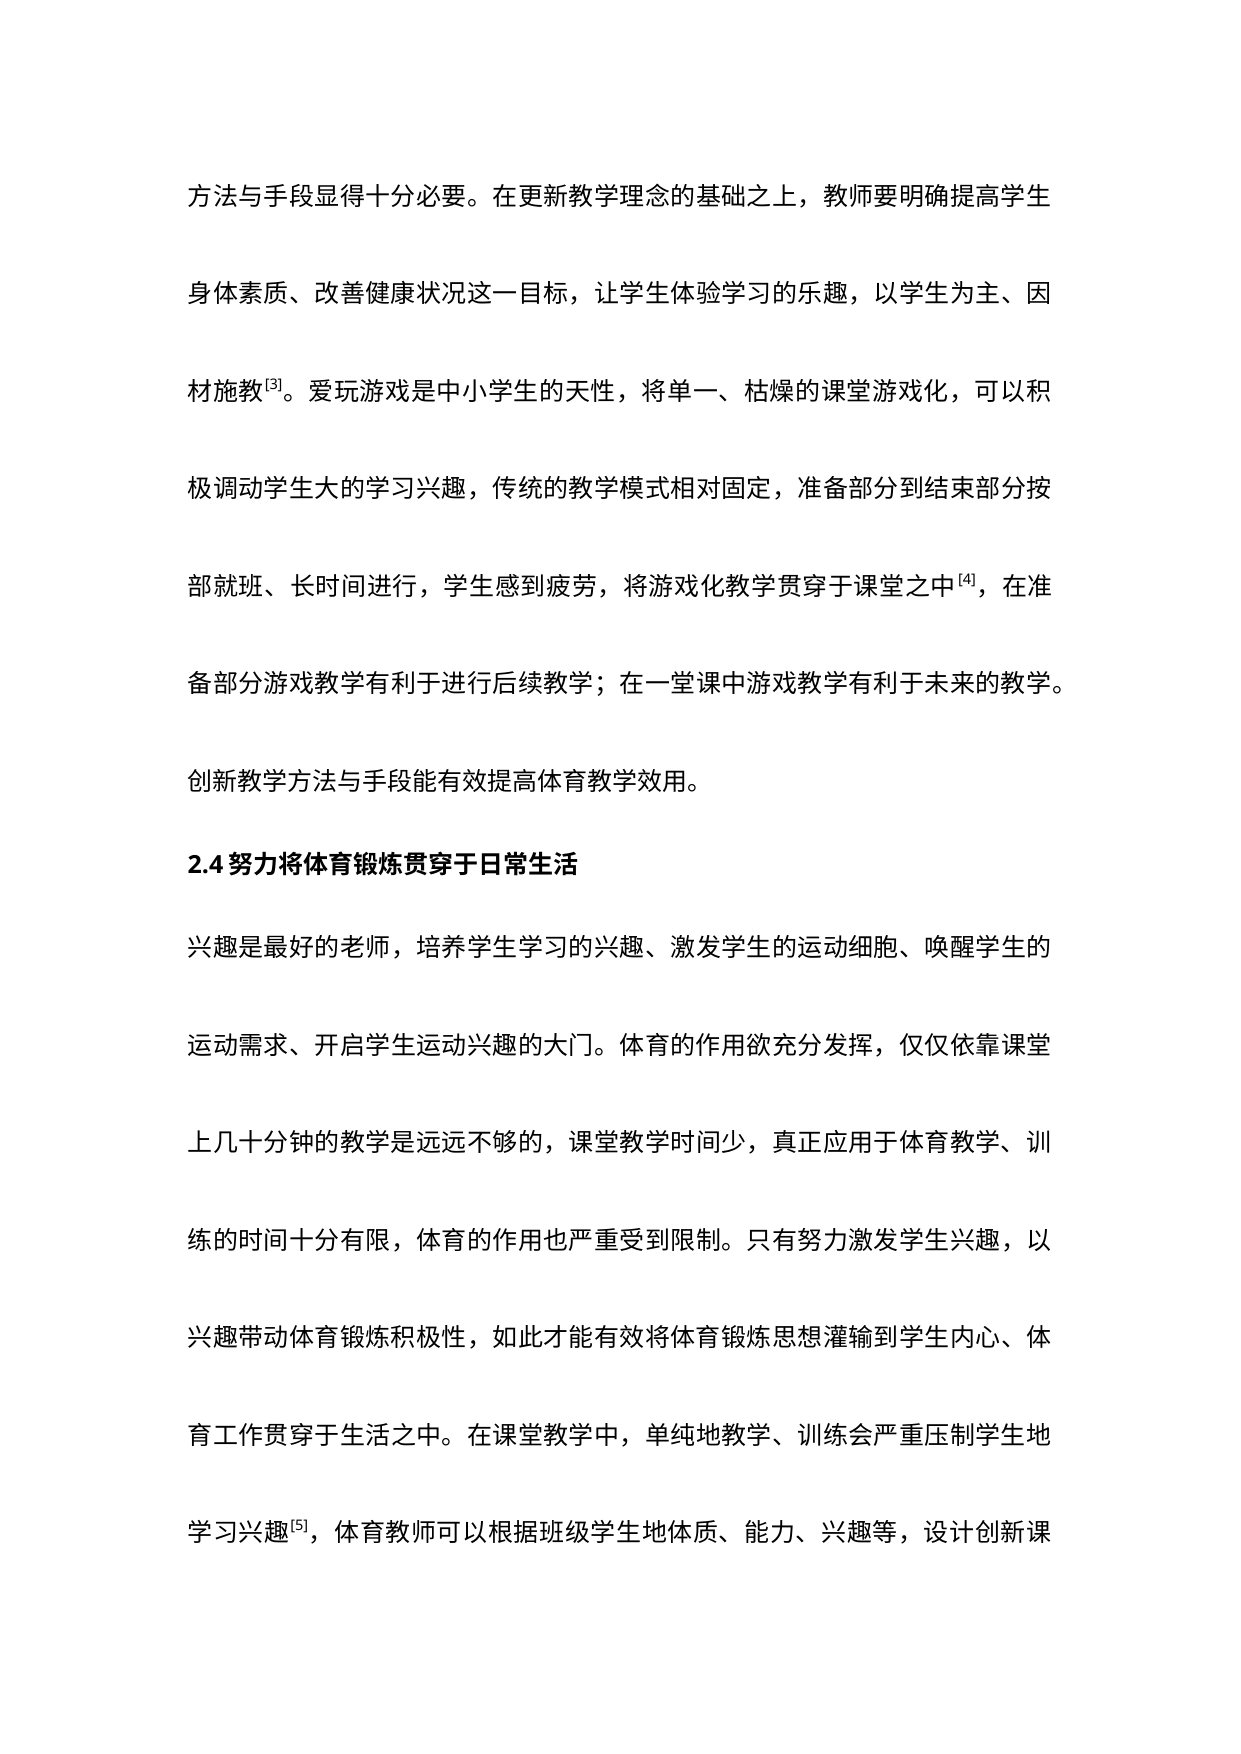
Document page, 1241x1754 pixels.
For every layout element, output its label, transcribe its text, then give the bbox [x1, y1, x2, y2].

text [187, 913, 1053, 1563]
text 2.4努力将体育锻炼贯穿于日常生活 [187, 830, 1053, 895]
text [187, 162, 1053, 812]
